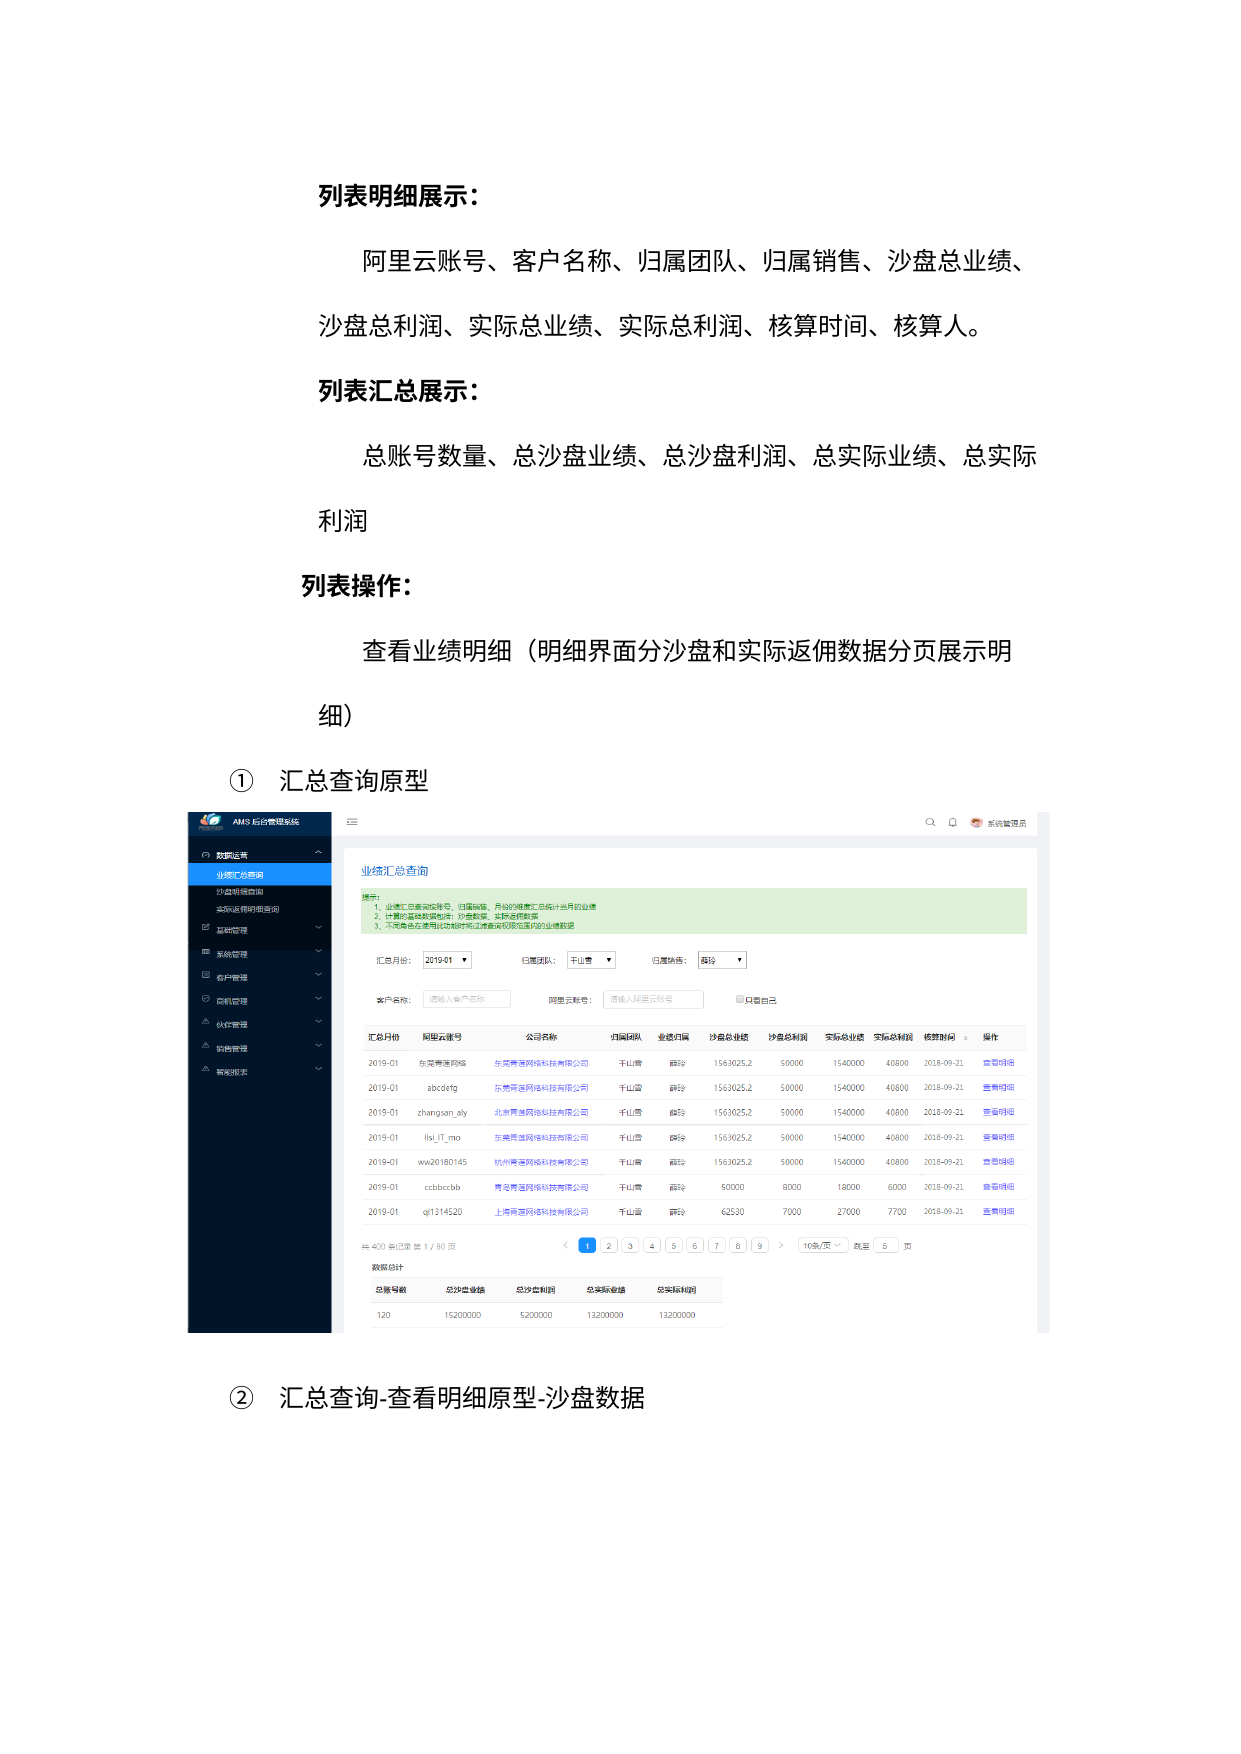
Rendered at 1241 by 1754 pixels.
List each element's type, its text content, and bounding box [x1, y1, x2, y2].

list 汇总查询-查看明细原型-沙盘数据 [187, 1364, 1053, 1429]
list 查看业绩明细（明细界面分沙盘和实际返佣数据分页展示明细） [319, 617, 1053, 747]
list 阿里云账号、客户名称、归属团队、归属销售、沙盘总业绩、沙盘总利润、实际总业绩、实际总利润、核算时间、核算人。 [319, 227, 1053, 357]
list 列表明细展示： [275, 162, 1053, 227]
list 列表汇总展示： [275, 357, 1053, 422]
list 总账号数量、总沙盘业绩、总沙盘利润、总实际业绩、总实际利润 [319, 422, 1053, 552]
list 列表操作： [231, 552, 1053, 617]
list 汇总查询原型 [187, 747, 1053, 812]
picture [187, 812, 1053, 1333]
